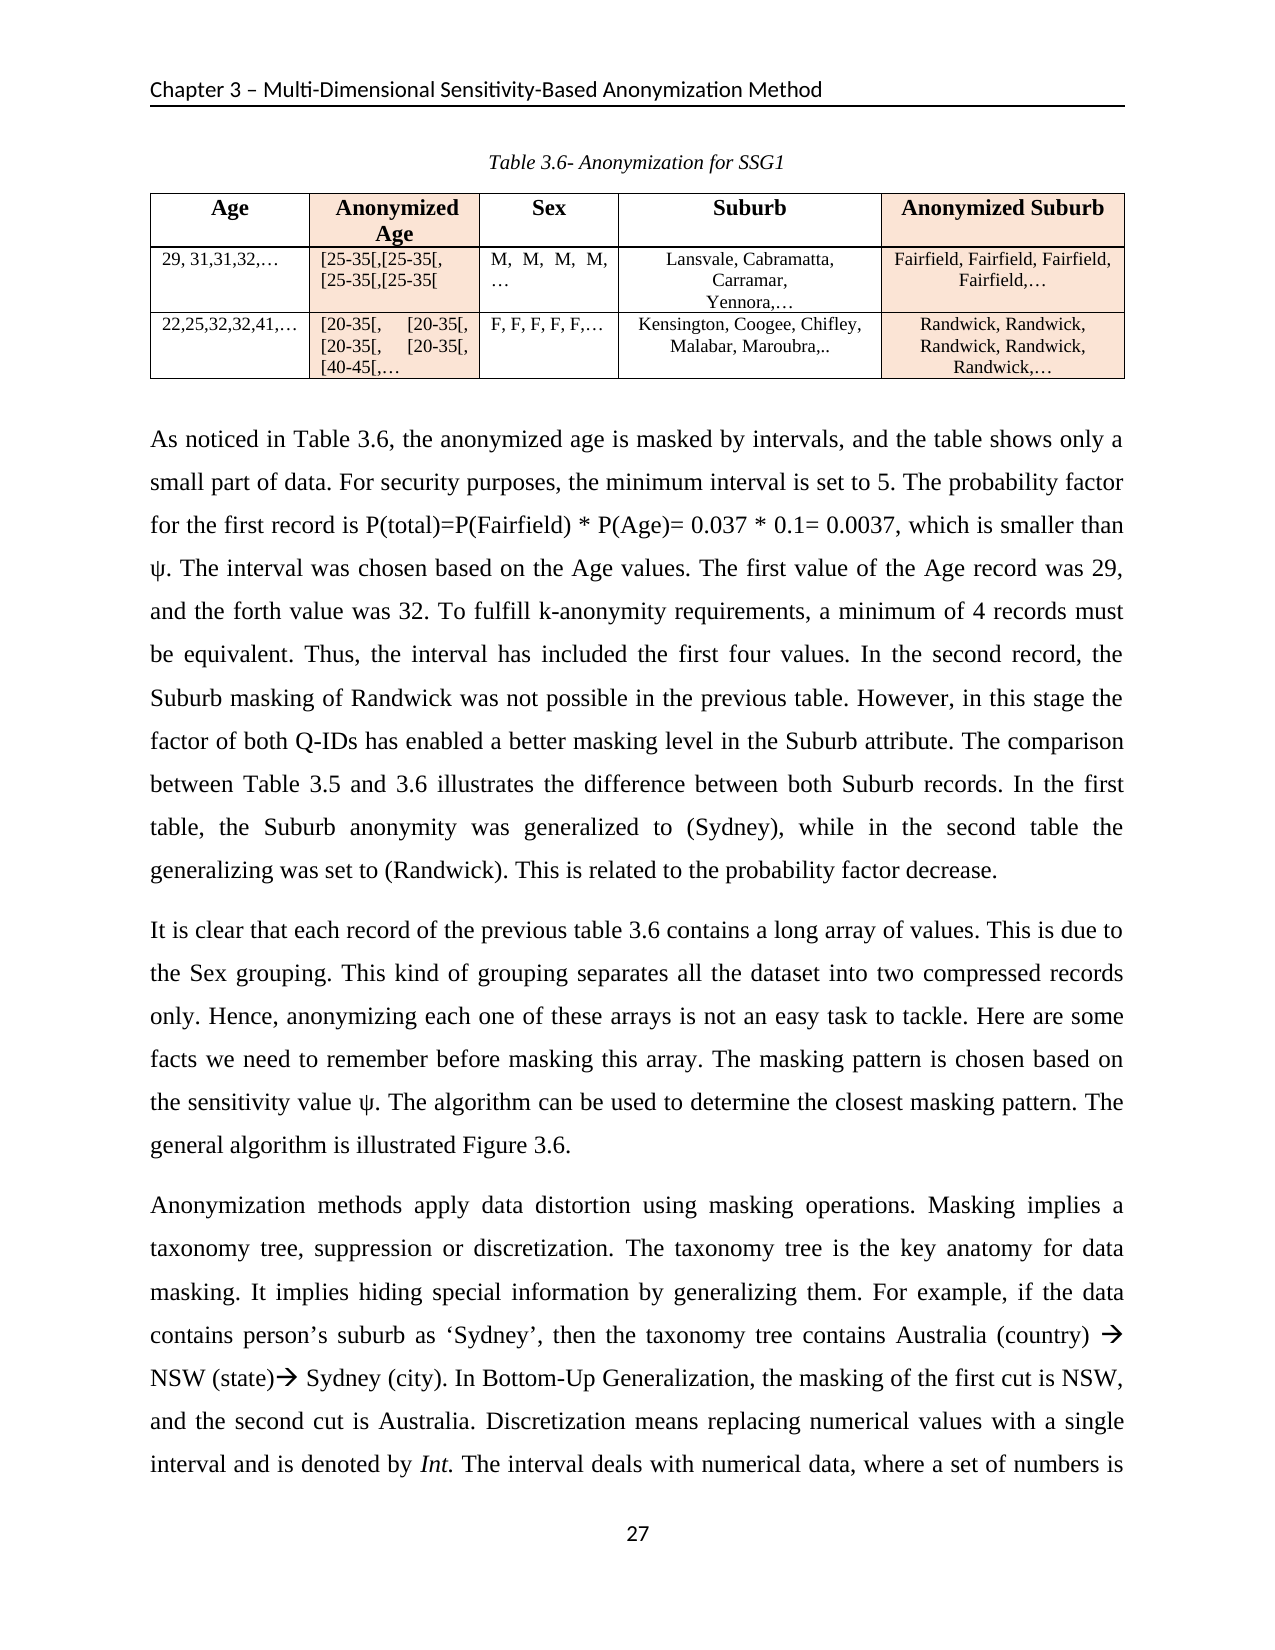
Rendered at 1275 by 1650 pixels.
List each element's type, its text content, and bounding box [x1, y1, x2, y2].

text Table 3.6- Anonymization for SSG1 [150, 150, 1125, 174]
table_cell [20-35[, [20-35[, [20-35[, [20-35[, [40-45[,… [310, 313, 479, 378]
table_cell F, F, F, F, F,… [480, 313, 618, 378]
text It is clear that each record of the previous table 3.6 contains a long array of values. This is due to the Sex grouping. This kind of grouping separates all the dataset into two compressed records only. Hence, anonymizing each one of these arrays is not an easy task to tackle. Here are some facts we need to remember before masking this array. The masking pattern is chosen based on the sensitivity value ψ. The algorithm can be used to determine the closest masking pattern. The general algorithm is illustrated Figure 3.6. [150, 915, 1125, 1159]
table_header Age [151, 194, 309, 246]
table_cell [25-35[,[25-35[, [25-35[,[25-35[ [310, 248, 479, 312]
table_header Sex [480, 194, 618, 246]
table_cell Fairfield, Fairfield, Fairfield, Fairfield,… [882, 248, 1124, 312]
text As noticed in Table 3.6, the anonymized age is masked by intervals, and the table shows only a small part of data. For security purposes, the minimum interval is set to 5. The probability factor for the first record is P(total)=P(Fairfield) * P(Age)= 0.037 * 0.1= 0.0037, which is smaller than ψ. The interval was chosen based on the Age values. The first value of the Age record was 29, and the forth value was 32. To fulfill k-anonymity requirements, a minimum of 4 records must be equivalent. Thus, the interval has included the first four values. In the second record, the Suburb masking of Randwick was not possible in the previous table. However, in this stage the factor of both Q-IDs has enabled a better masking level in the Suburb attribute. The comparison between Table 3.5 and 3.6 illustrates the difference between both Suburb records. In the first table, the Suburb anonymity was generalized to (Sydney), while in the second table the generalizing was set to (Randwick). This is related to the probability factor decrease. [150, 424, 1125, 884]
table_cell 22,25,32,32,41,… [151, 313, 309, 378]
table_cell Lansvale, Cabramatta, Carramar, Yennora,… [619, 248, 881, 312]
table_cell 29, 31,31,32,… [151, 248, 309, 312]
table_header Anonymized Age [310, 194, 479, 246]
table_cell M, M, M, M,… [480, 248, 618, 312]
table_cell Randwick, Randwick, Randwick, Randwick, Randwick,… [882, 313, 1124, 378]
table_header Anonymized Suburb [882, 194, 1124, 246]
table_header Suburb [619, 194, 881, 246]
table_cell Kensington, Coogee, Chifley, Malabar, Maroubra,.. [619, 313, 881, 378]
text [150, 1190, 1125, 1478]
